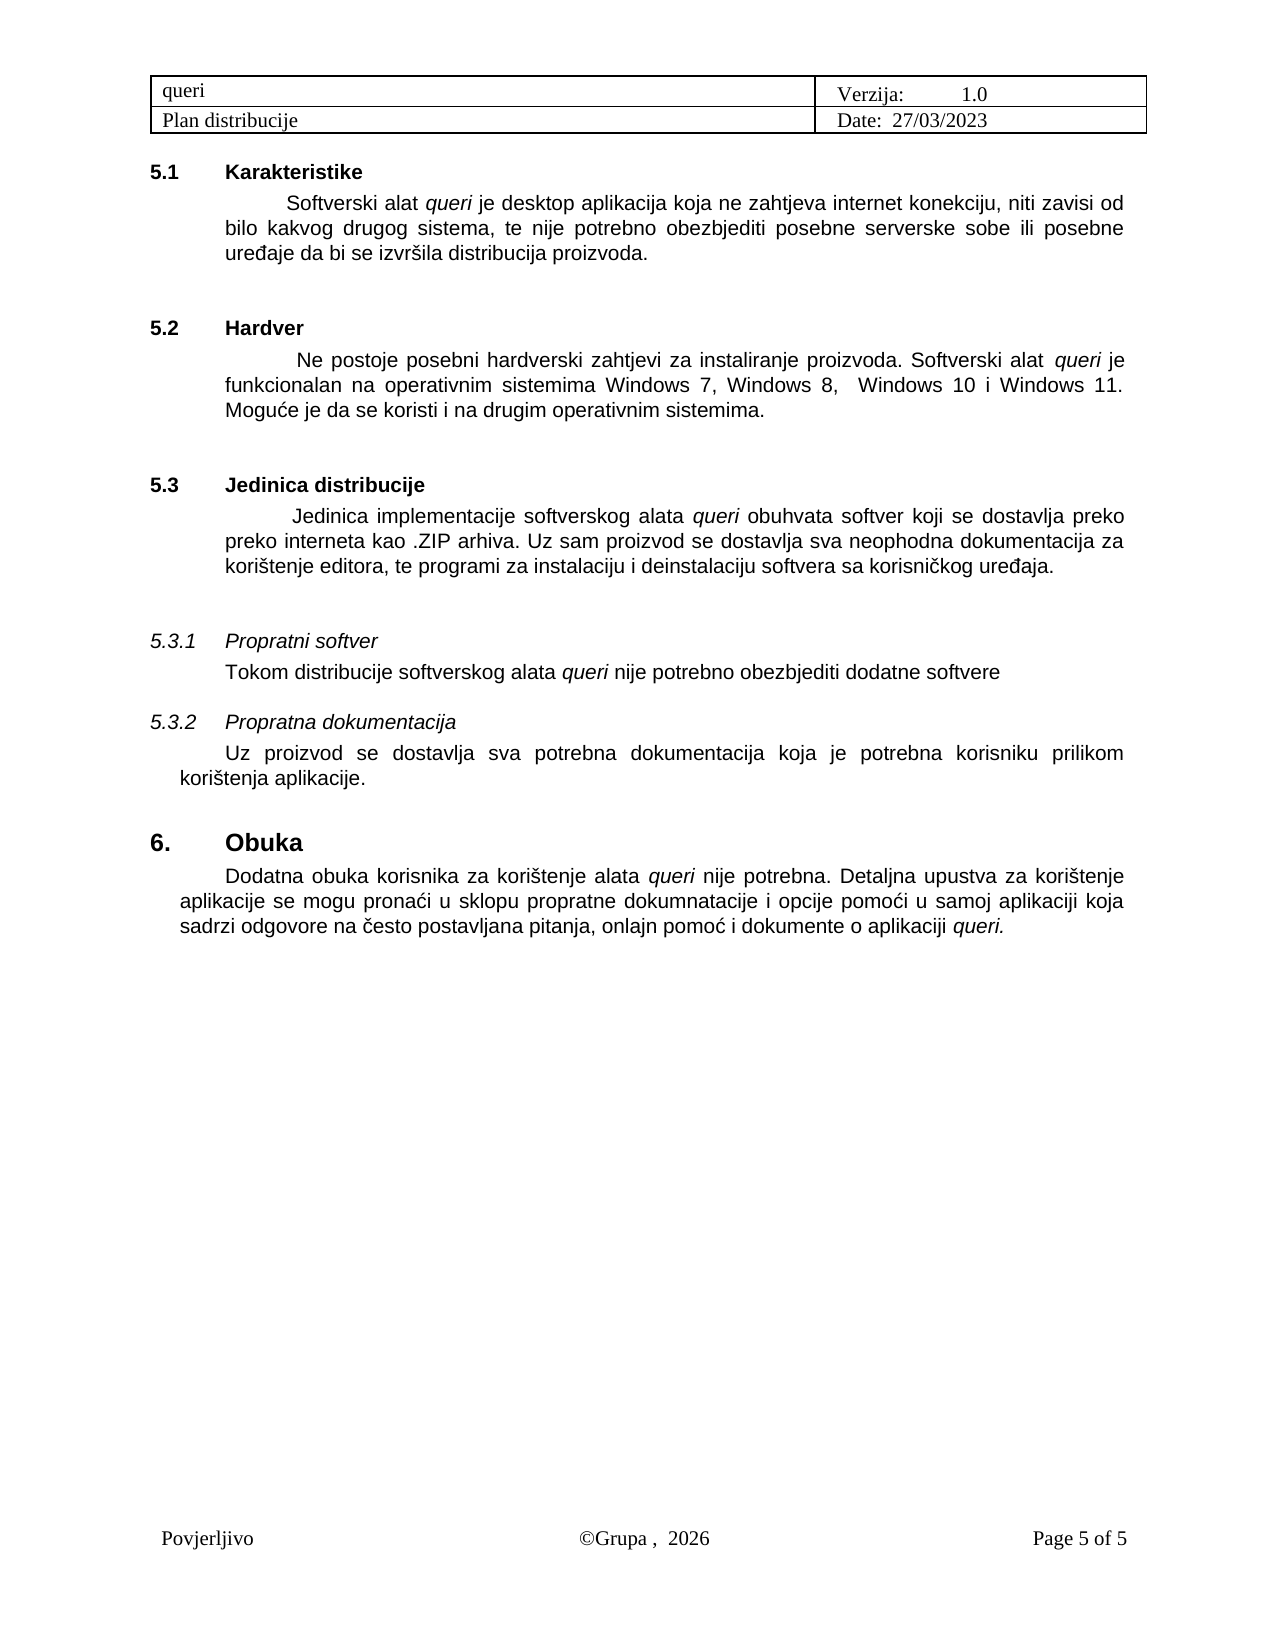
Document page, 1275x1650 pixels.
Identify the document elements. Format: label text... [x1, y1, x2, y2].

text Uz proizvod se dostavlja sva potrebna dokumentacija koja je potrebna korisniku prilikom korištenja aplikacije. [179, 740, 1125, 790]
subtitle Obuka [150, 828, 1125, 856]
text Tokom distribucije softverskog alata queri nije potrebno obezbjediti dodatne softvere [225, 659, 1125, 684]
text Ne postoje posebni hardverski zahtjevi za instaliranje proizvoda. Softverski alat queri je funkcionalan na operativnim sistemima Windows 7, Windows 8, Windows 10 i Windows 11. Moguće je da se koristi i na drugim operativnim sistemima. [225, 346, 1125, 421]
subtitle Propratni softver [150, 628, 1125, 653]
subtitle Karakteristike [150, 159, 1125, 184]
subtitle Hardver [150, 315, 1125, 340]
subtitle Propratna dokumentacija [150, 709, 1125, 734]
text Softverski alat queri je desktop aplikacija koja ne zahtjeva internet konekciju, niti zavisi od bilo kakvog drugog sistema, te nije potrebno obezbjediti posebne serverske sobe ili posebne uređaje da bi se izvršila distribucija proizvoda. [225, 190, 1125, 265]
text Dodatna obuka korisnika za korištenje alata queri nije potrebna. Detaljna upustva za korištenje aplikacije se mogu pronaći u sklopu propratne dokumnatacije i opcije pomoći u samoj aplikaciji koja sadrzi odgovore na često postavljana pitanja, onlajn pomoć i dokumente o aplikaciji queri. [179, 863, 1125, 938]
subtitle Jedinica distribucije [150, 471, 1125, 496]
text Jedinica implementacije softverskog alata queri obuhvata softver koji se dostavlja preko preko interneta kao .ZIP arhiva. Uz sam proizvod se dostavlja sva neophodna dokumentacija za korištenje editora, te programi za instalaciju i deinstalaciju softvera sa korisničkog uređaja. [225, 503, 1125, 578]
